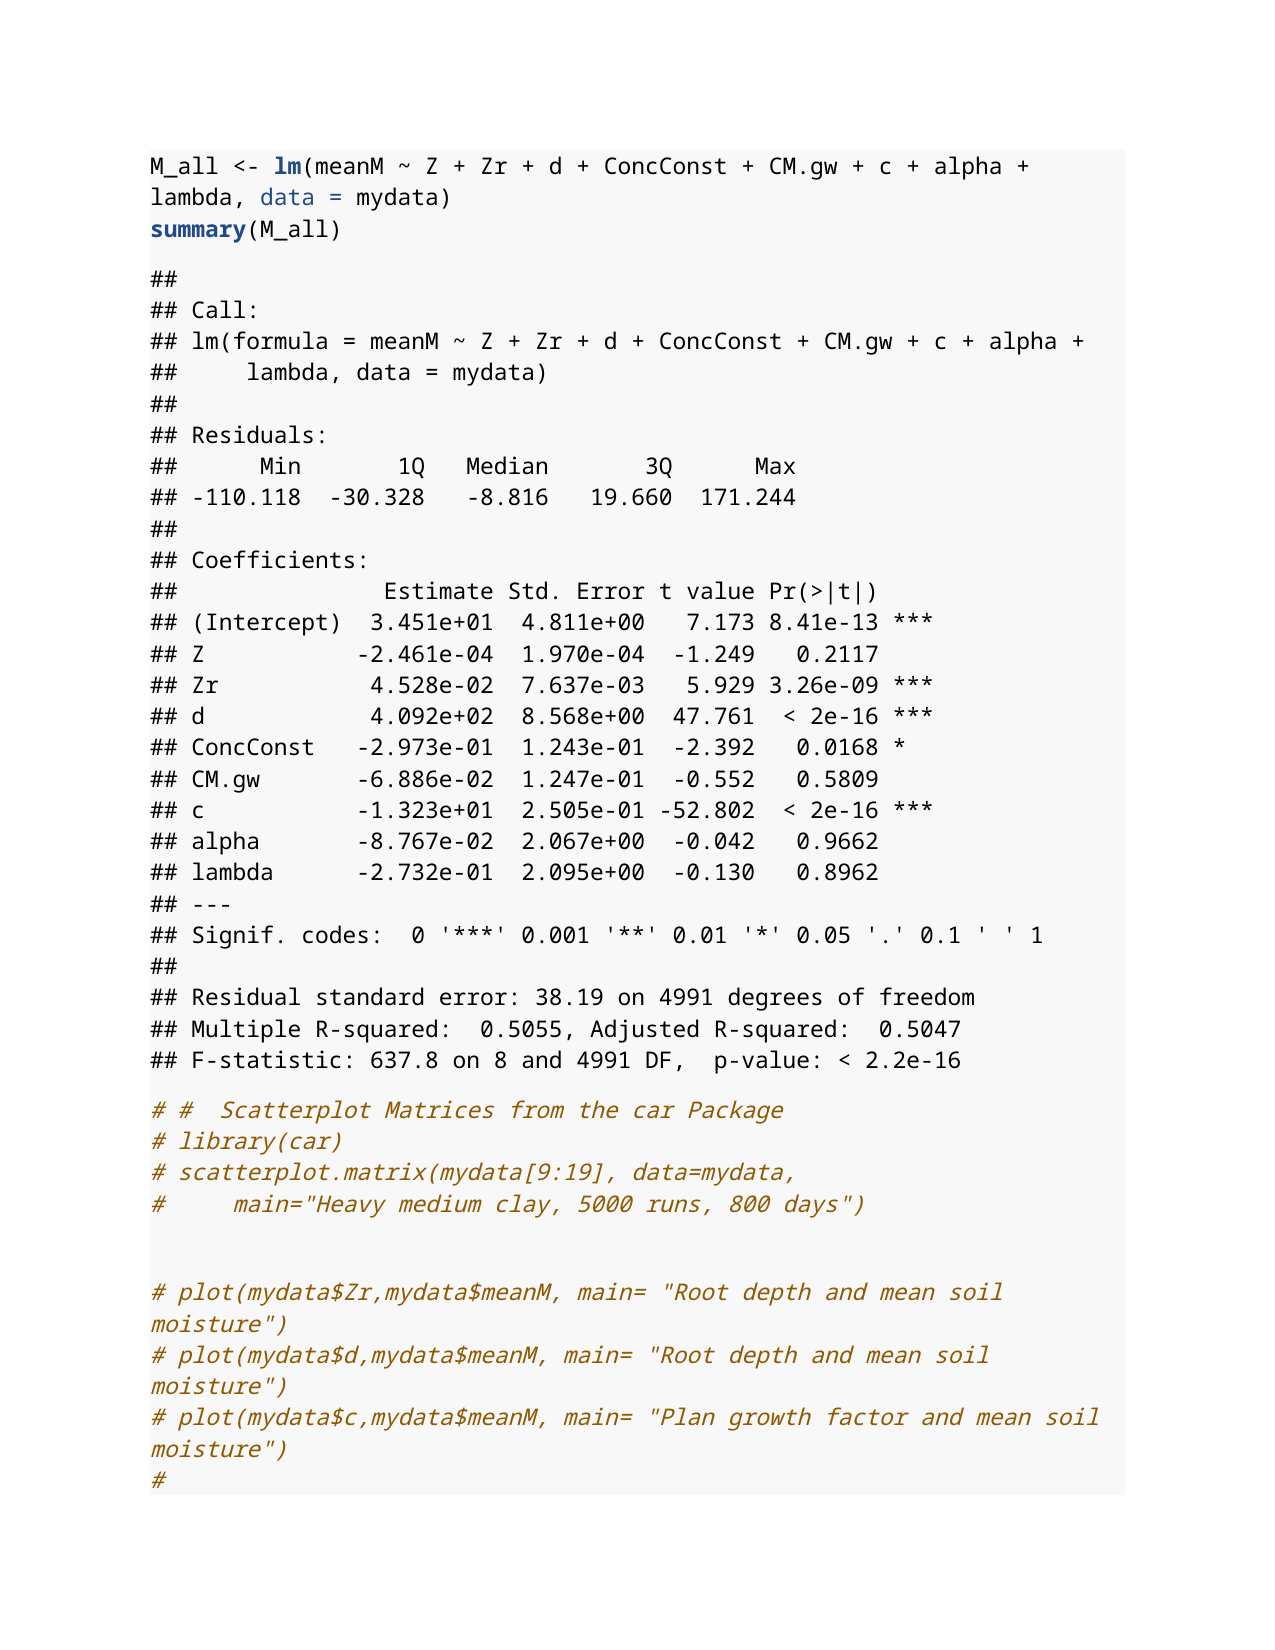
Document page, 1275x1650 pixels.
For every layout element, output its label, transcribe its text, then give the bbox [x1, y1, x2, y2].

text ## ## Call: ## lm(formula = meanM ~ Z + Zr + d + ConcConst + CM.gw + c + alpha + ## lambda, data = mydata) ## ## Residuals: ## Min 1Q Median 3Q Max ## -110.118 -30.328 -8.816 19.660 171.244 ## ## Coefficients: ## Estimate Std. Error t value Pr(>|t|) ## (Intercept) 3.451e+01 4.811e+00 7.173 8.41e-13 *** ## Z -2.461e-04 1.970e-04 -1.249 0.2117 ## Zr 4.528e-02 7.637e-03 5.929 3.26e-09 *** ## d 4.092e+02 8.568e+00 47.761 < 2e-16 *** ## ConcConst -2.973e-01 1.243e-01 -2.392 0.0168 * ## CM.gw -6.886e-02 1.247e-01 -0.552 0.5809 ## c -1.323e+01 2.505e-01 -52.802 < 2e-16 *** ## alpha -8.767e-02 2.067e+00 -0.042 0.9662 ## lambda -2.732e-01 2.095e+00 -0.130 0.8962 ## --- ## Signif. codes: 0 '***' 0.001 '**' 0.01 '*' 0.05 '.' 0.1 ' ' 1 ## ## Residual standard error: 38.19 on 4991 degrees of freedom ## Multiple R-squared: 0.5055, Adjusted R-squared: 0.5047 ## F-statistic: 637.8 on 8 and 4991 DF, p-value: < 2.2e-16 [150, 262, 1125, 1075]
text M_all <- lm(meanM ~ Z + Zr + d + ConcConst + CM.gw + c + alpha + lambda, data = mydata) summary(M_all) [150, 150, 1125, 244]
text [150, 1094, 1125, 1495]
